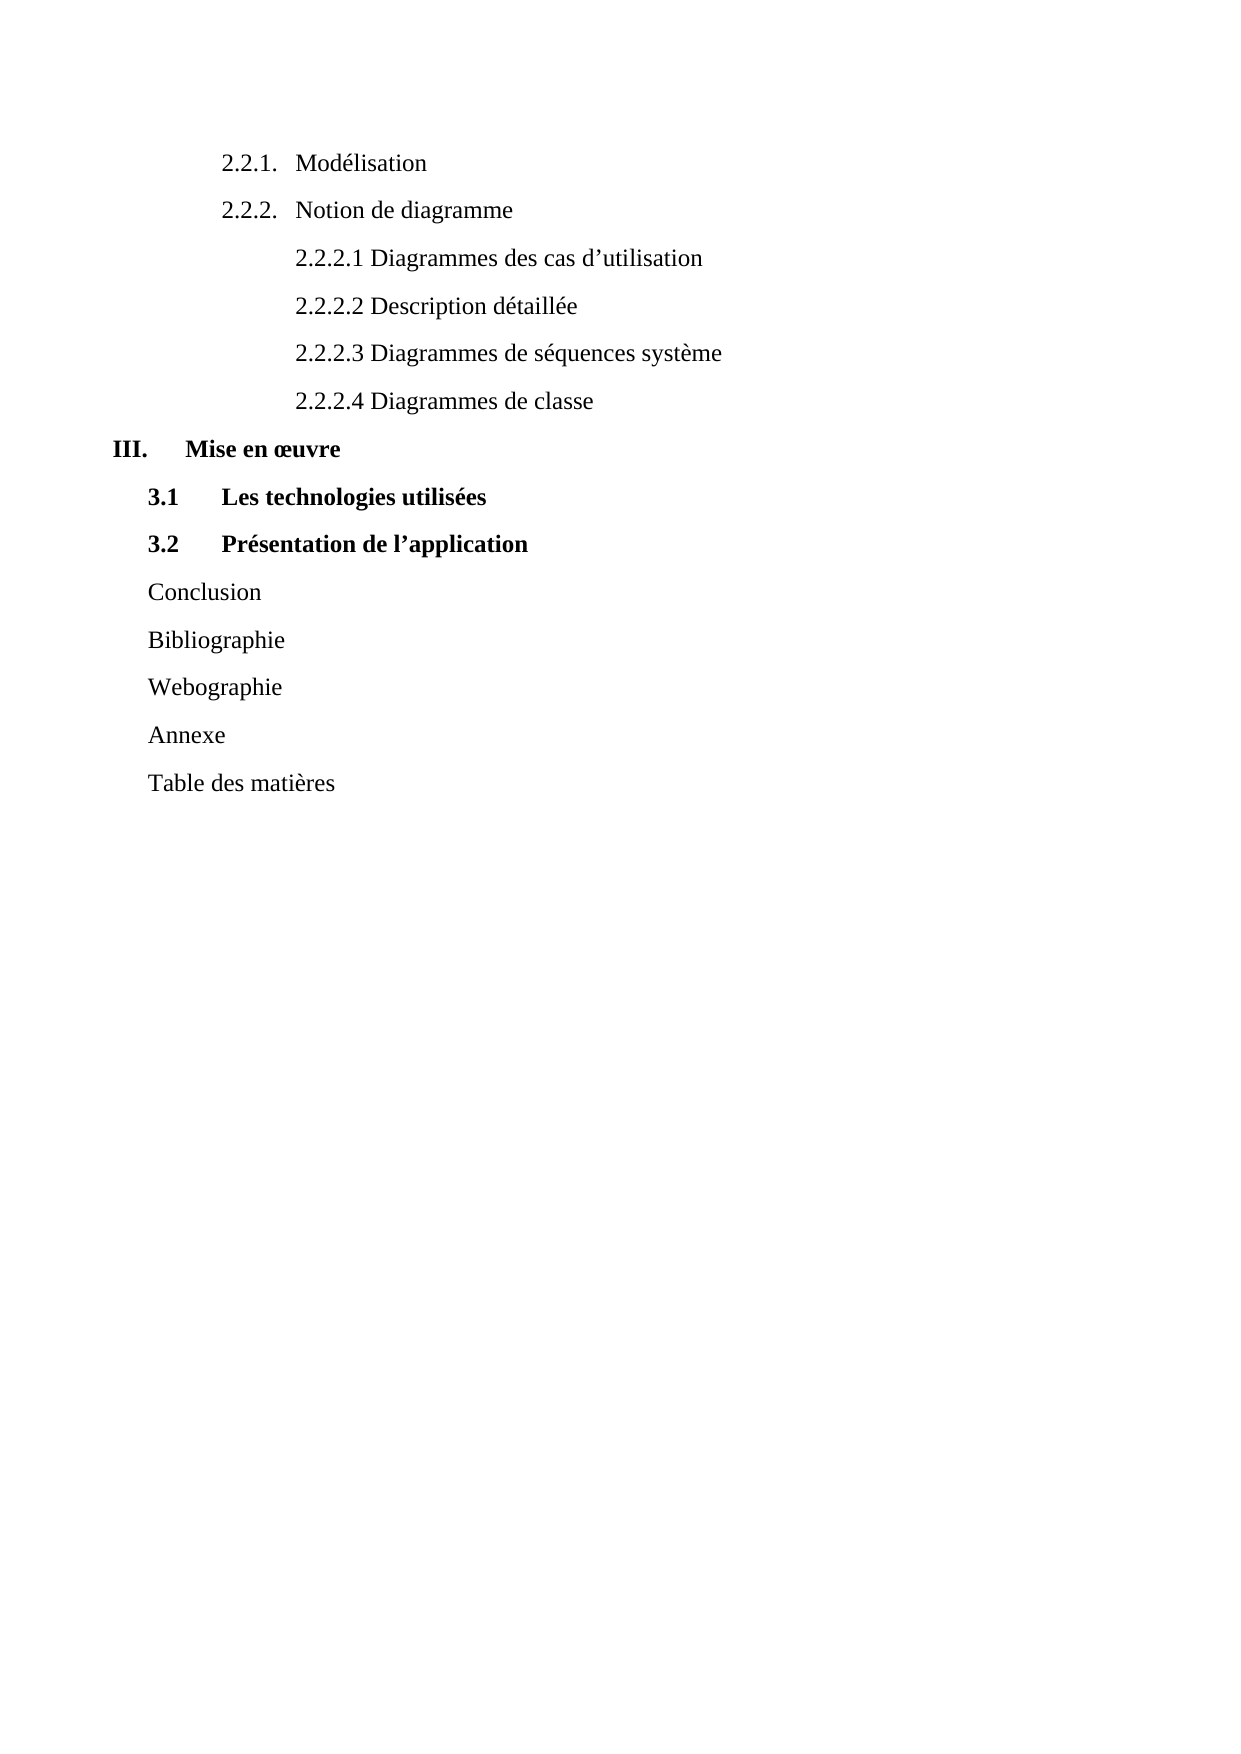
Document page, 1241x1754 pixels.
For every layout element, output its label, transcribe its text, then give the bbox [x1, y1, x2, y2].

text 2.2.2.1 Diagrammes des cas d’utilisation [148, 243, 1093, 272]
text 2.2.2.2 Description détaillée [148, 291, 1093, 319]
text Bibliographie [148, 625, 1093, 653]
text Webographie [148, 672, 1093, 701]
text 3.2 Présentation de l’application [148, 529, 1093, 558]
text 2.2.2.4 Diagrammes de classe [148, 386, 1093, 415]
text 3.1 Les technologies utilisées [148, 482, 1093, 510]
text 2.2.2. Notion de diagramme [148, 195, 1093, 224]
text 2.2.1. Modélisation [148, 148, 1093, 176]
text Conclusion [148, 577, 1093, 606]
text Table des matières [148, 768, 1093, 797]
text 2.2.2.3 Diagrammes de séquences système [148, 338, 1093, 367]
text Annexe [148, 720, 1093, 749]
list Mise en œuvre [148, 434, 1093, 463]
